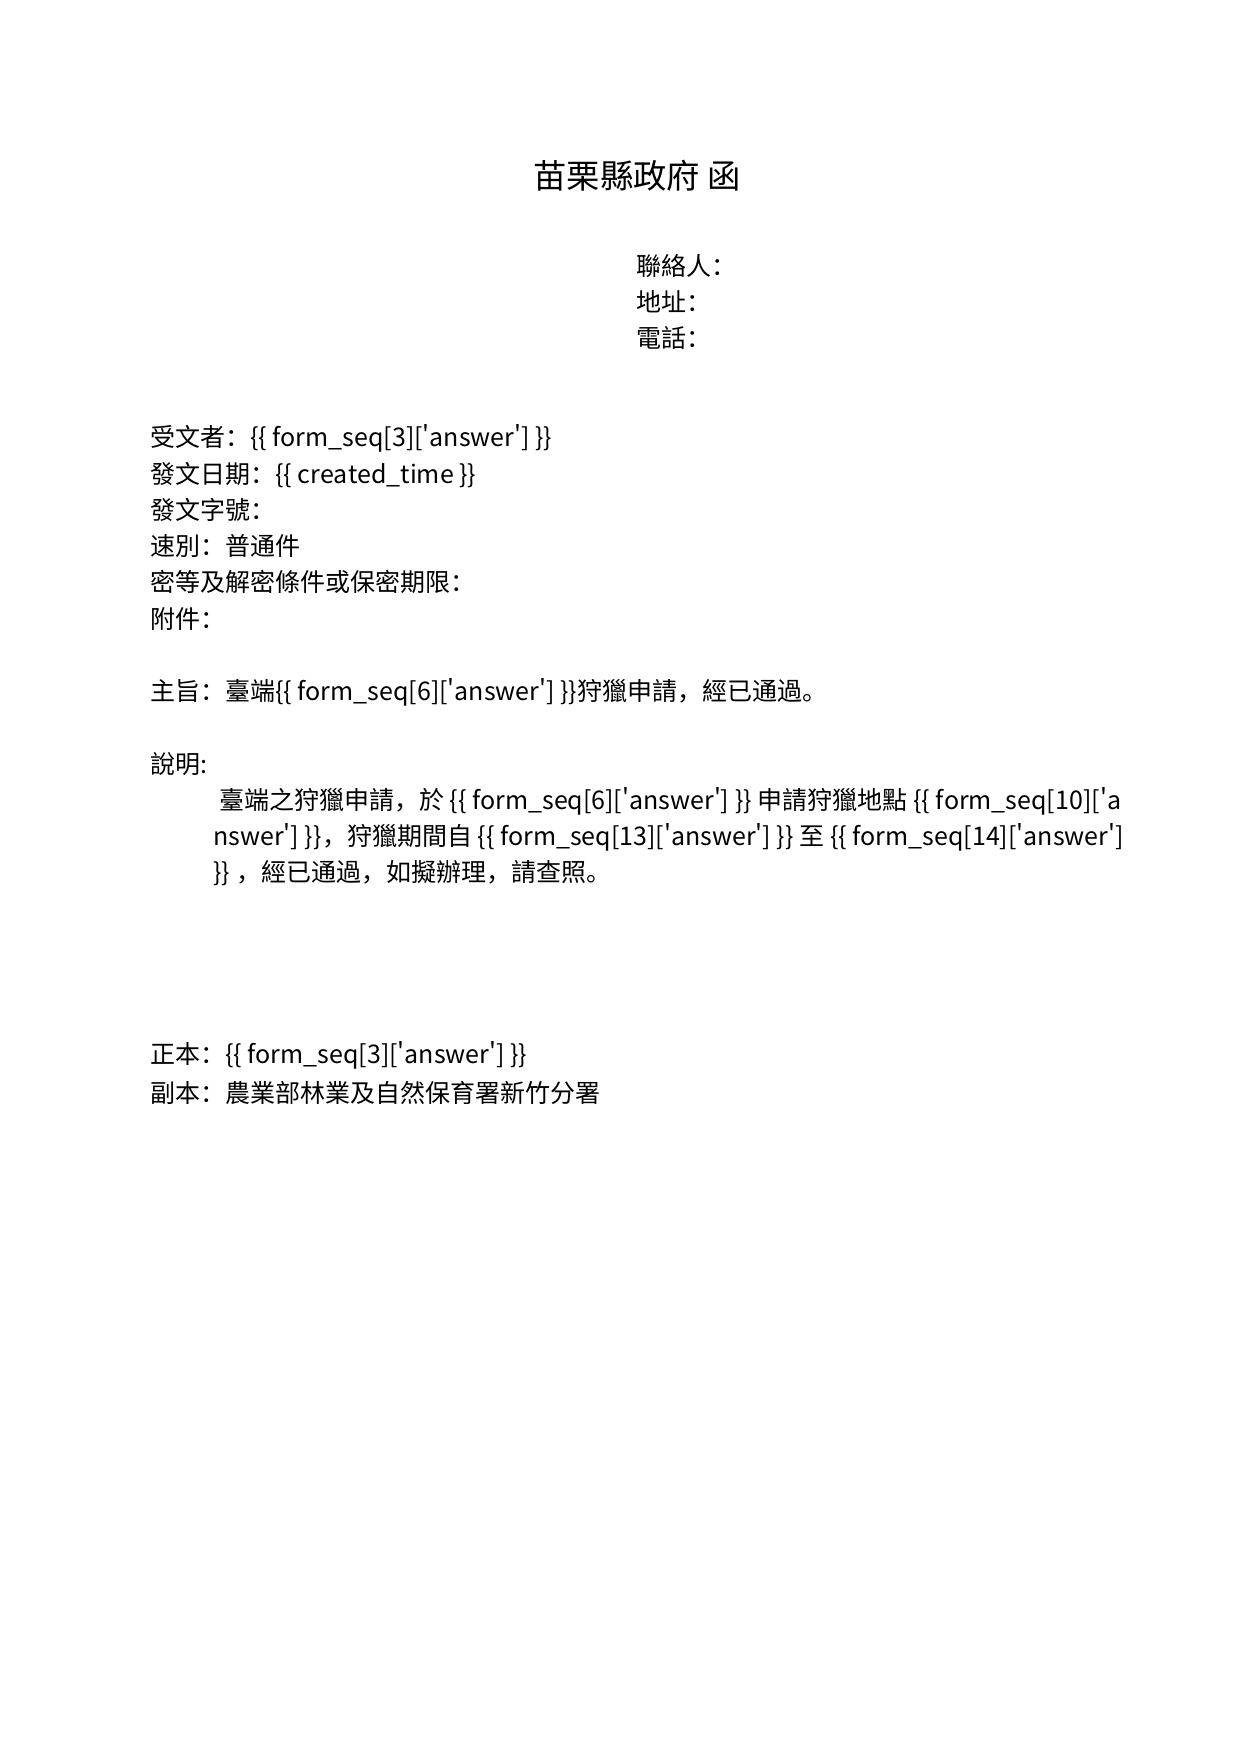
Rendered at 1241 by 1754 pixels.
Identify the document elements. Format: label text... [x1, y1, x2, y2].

text 臺端之狩獵申請，於 {{ form_seq[6]['answer'] }} 申請狩獵地點 {{ form_seq[10]['answer'] }}，狩獵期間自 {{ form_seq[13]['answer'] }} 至 {{ form_seq[14]['answer'] }} ，經已通過，如擬辦理，請查照。 [213, 780, 1124, 889]
text 說明: [150, 744, 1124, 780]
text 正本：{{ form_seq[3]['answer'] }} [150, 1034, 1124, 1070]
text 主旨：臺端{{ form_seq[6]['answer'] }}狩獵申請，經已通過。 [150, 672, 1124, 708]
text 密等及解密條件或保密期限： [150, 563, 1124, 599]
text 地址： [586, 283, 1124, 319]
text 發文日期：{{ created_time }} [150, 454, 1124, 490]
text 副本：農業部林業及自然保育署新竹分署 [150, 1073, 1124, 1109]
text 電話： [586, 319, 1124, 355]
text 發文字號： [150, 490, 1124, 527]
text 受文者：{{ form_seq[3]['answer'] }} [150, 418, 1124, 454]
text 聯絡人： [586, 246, 1124, 283]
text 速別：普通件 [150, 527, 1124, 563]
text 附件： [150, 599, 1124, 635]
text 苗栗縣政府 函 [150, 150, 1124, 198]
